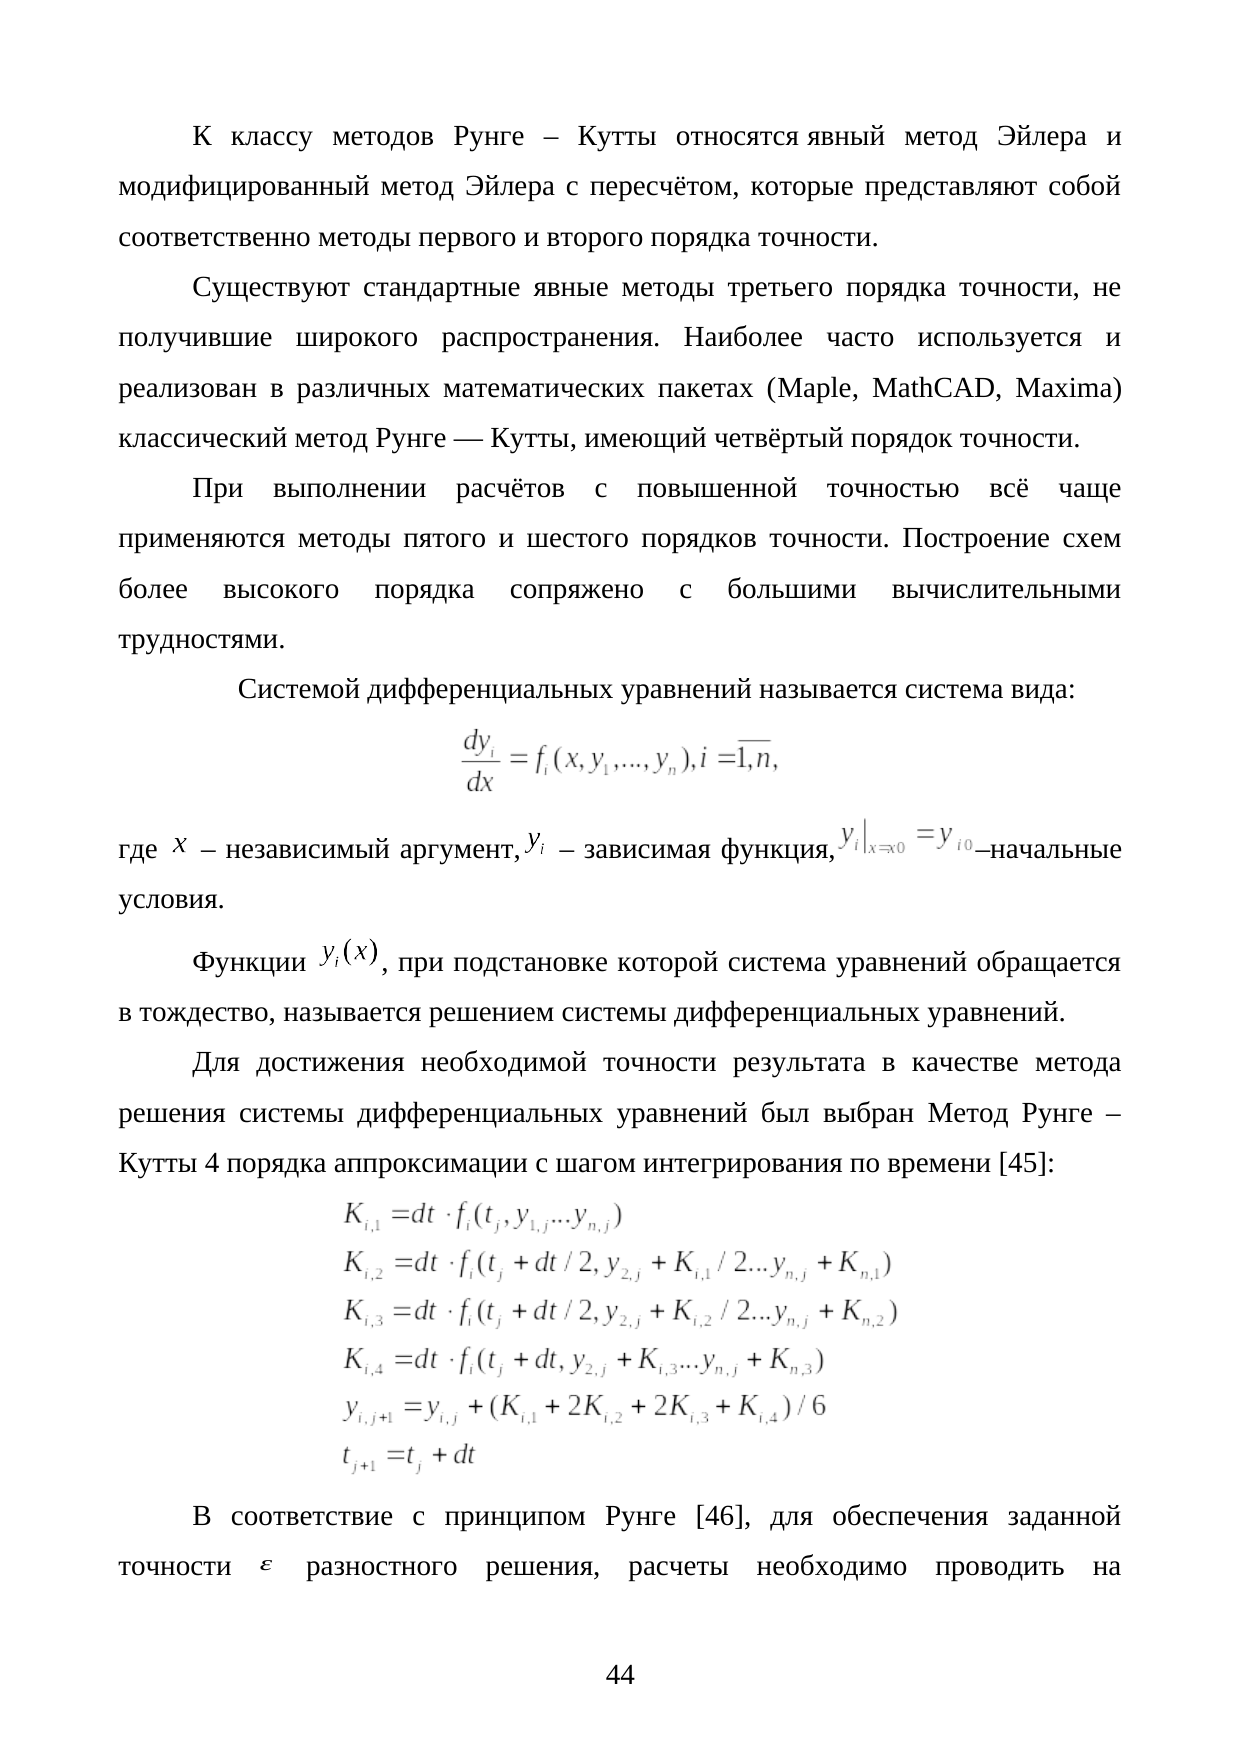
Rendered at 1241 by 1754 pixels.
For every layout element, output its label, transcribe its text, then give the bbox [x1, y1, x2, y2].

text К классу методов Рунге – Кутты относятся явный метод Эйлера и модифицированный метод Эйлера с пересчётом, которые представляют собой соответственно методы первого и второго порядка точности. [118, 118, 1122, 252]
text Функции , при подстановке которой система уравнений обращается в тождество, называется решением системы дифференциальных уравнений. [118, 932, 1122, 1028]
text где – независимый аргумент, – зависимая функция,–начальные условия. [118, 814, 1122, 915]
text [118, 1498, 1122, 1582]
text Существуют стандартные явные методы третьего порядка точности, не получившие широкого распространения. Наиболее часто используется и реализован в различных математических пакетах (Maple, MathCAD, Maxima) классический метод Рунге — Кутты, имеющий четвёртый порядок точности. [118, 269, 1122, 453]
text Системой дифференциальных уравнений называется система вида: [118, 672, 1122, 797]
text Для достижения необходимой точности результата в качестве метода решения системы дифференциальных уравнений был выбран Метод Рунге – Кутты 4 порядка аппроксимации с шагом интегрирования по времени [45]: [118, 1044, 1122, 1179]
text При выполнении расчётов с повышенной точностью всё чаще применяются методы пятого и шестого порядков точности. Построение схем более высокого порядка сопряжено с большими вычислительными трудностями. [118, 470, 1122, 655]
